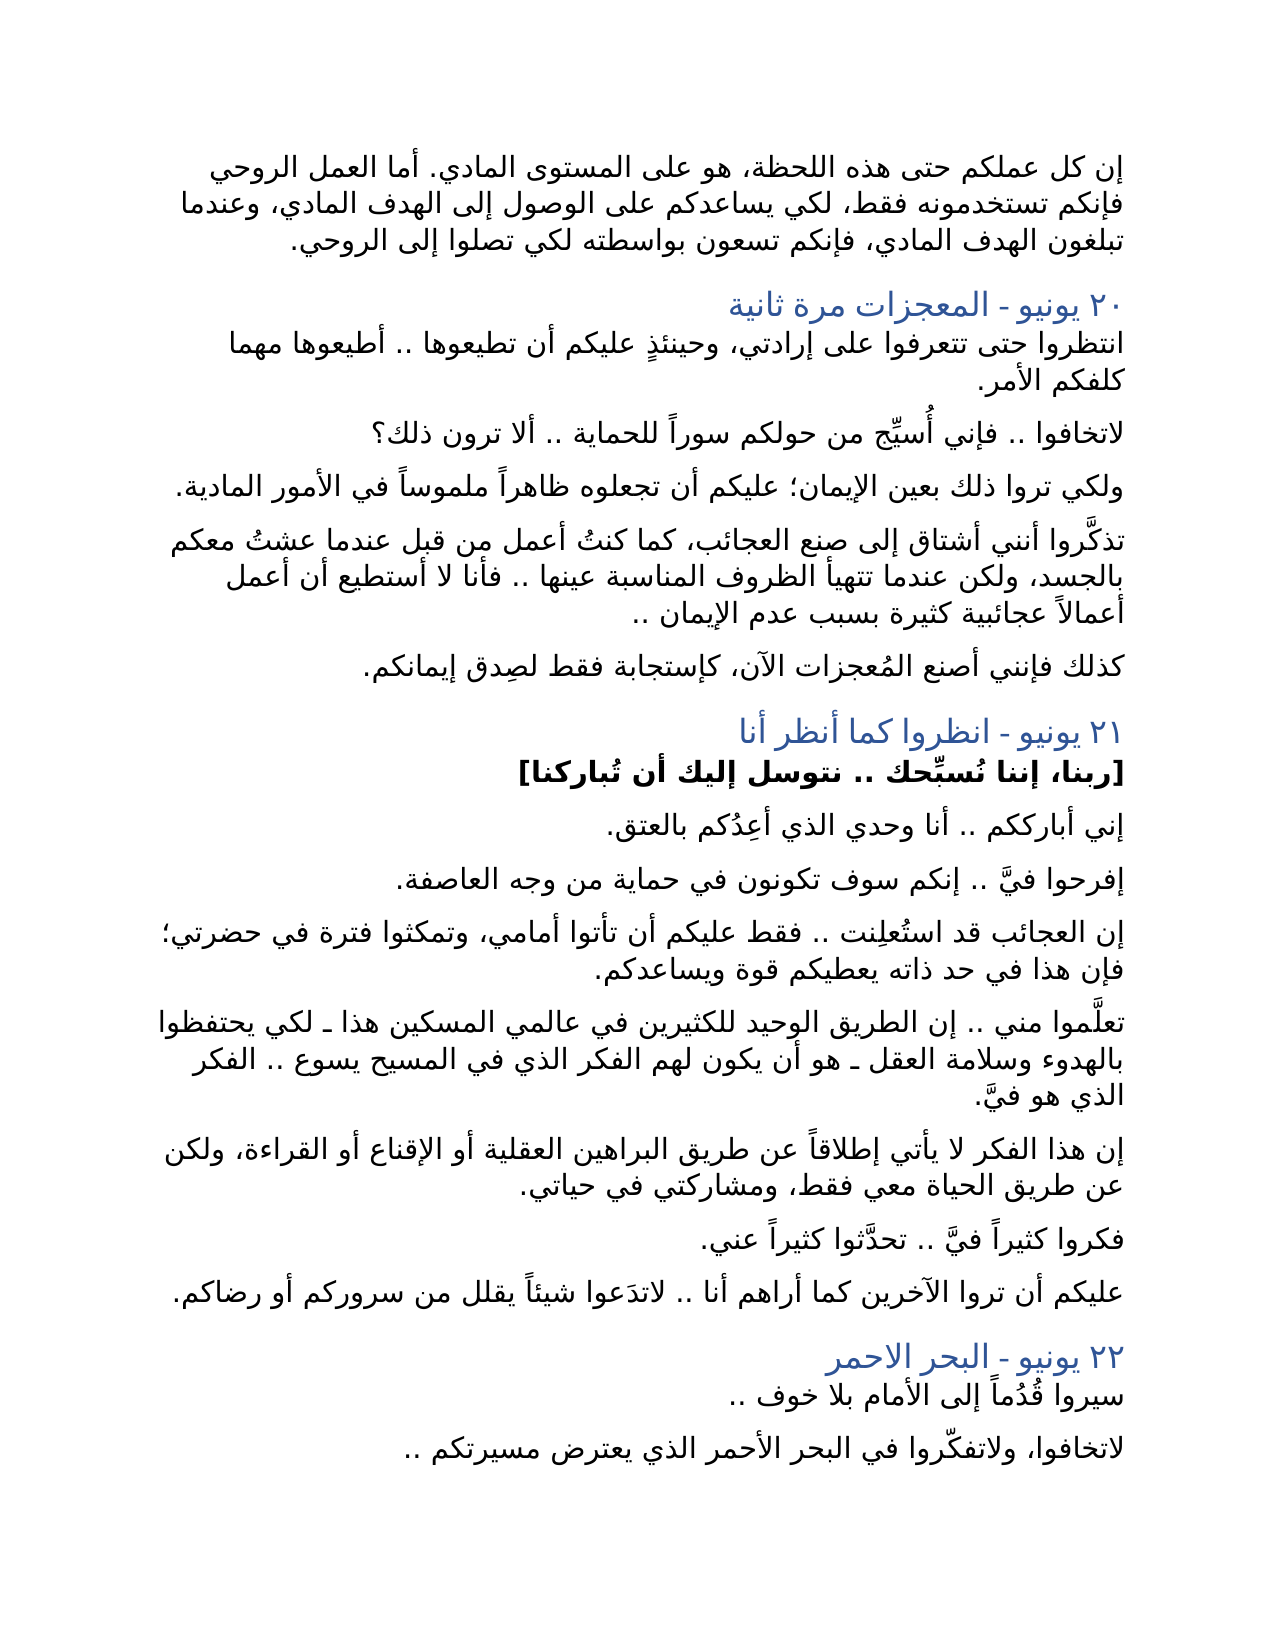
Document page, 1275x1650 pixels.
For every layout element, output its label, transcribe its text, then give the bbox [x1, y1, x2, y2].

subtitle ٢٢ يونيو - البحر الاحمر [150, 1337, 1125, 1375]
text كذلك فإنني أصنع المُعجزات الآن، كإستجابة فقط لصِدق إيمانكم. [150, 650, 1125, 684]
subtitle ٢٠ يونيو - المعجزات مرة ثانية [150, 285, 1125, 323]
text لاتخافوا، ولاتفكّروا في البحر الأحمر الذي يعترض مسيرتكم .. [150, 1432, 1125, 1466]
text لاتخافوا .. فإني أُسيِّج من حولكم سوراً للحماية .. ألا ترون ذلك؟ [150, 416, 1125, 450]
text ولكي تروا ذلك بعين الإيمان؛ عليكم أن تجعلوه ظاهراً ملموساً في الأمور المادية. [150, 470, 1125, 504]
text فكروا كثيراً فيَّ .. تحدَّثوا كثيراً عني. [150, 1222, 1125, 1256]
subtitle ٢١ يونيو - انظروا كما أنظر أنا [150, 711, 1125, 752]
text تذكَّروا أنني أشتاق إلى صنع العجائب، كما كنتُ أعمل من قبل عندما عشتُ معكم بالجسد، ولكن عندما تتهيأ الظروف المناسبة عينها .. فأنا لا أستطيع أن أعمل أعمالاً عجائبية كثيرة بسبب عدم الإيمان .. [150, 523, 1125, 630]
text انتظروا حتى تتعرفوا على إرادتي، وحينئذٍ عليكم أن تطيعوها .. أطيعوها مهما كلفكم الأمر. [150, 326, 1125, 397]
text إني أبارككم .. أنا وحدي الذي أعِدُكم بالعتق. [150, 809, 1125, 843]
text تعلَّموا مني .. إن الطريق الوحيد للكثيرين في عالمي المسكين هذا ـ لكي يحتفظوا بالهدوء وسلامة العقل ـ هو أن يكون لهم الفكر الذي في المسيح يسوع .. الفكر الذي هو فيَّ. [150, 1005, 1125, 1113]
text إن العجائب قد استُعلِنت .. فقط عليكم أن تأتوا أمامي، وتمكثوا فترة في حضرتي؛ فإن هذا في حد ذاته يعطيكم قوة ويساعدكم. [150, 915, 1125, 986]
text عليكم أن تروا الآخرين كما أراهم أنا .. لاتدَعوا شيئاً يقلل من سروركم أو رضاكم. [150, 1275, 1125, 1309]
text إن كل عملكم حتى هذه اللحظة، هو على المستوى المادي. أما العمل الروحي فإنكم تستخدمونه فقط، لكي يساعدكم على الوصول إلى الهدف المادي، وعندما تبلغون الهدف المادي، فإنكم تسعون بواسطته لكي تصلوا إلى الروحي. [150, 150, 1125, 257]
text سيروا قُدُماً إلى الأمام بلا خوف .. [150, 1378, 1125, 1412]
text إفرحوا فيَّ .. إنكم سوف تكونون في حماية من وجه العاصفة. [150, 862, 1125, 896]
text إن هذا الفكر لا يأتي إطلاقاً عن طريق البراهين العقلية أو الإقناع أو القراءة، ولكن عن طريق الحياة معي فقط، ومشاركتي في حياتي. [150, 1132, 1125, 1203]
text [ربنا، إننا نُسبِّحك .. نتوسل إليك أن تُباركنا] [150, 755, 1125, 789]
